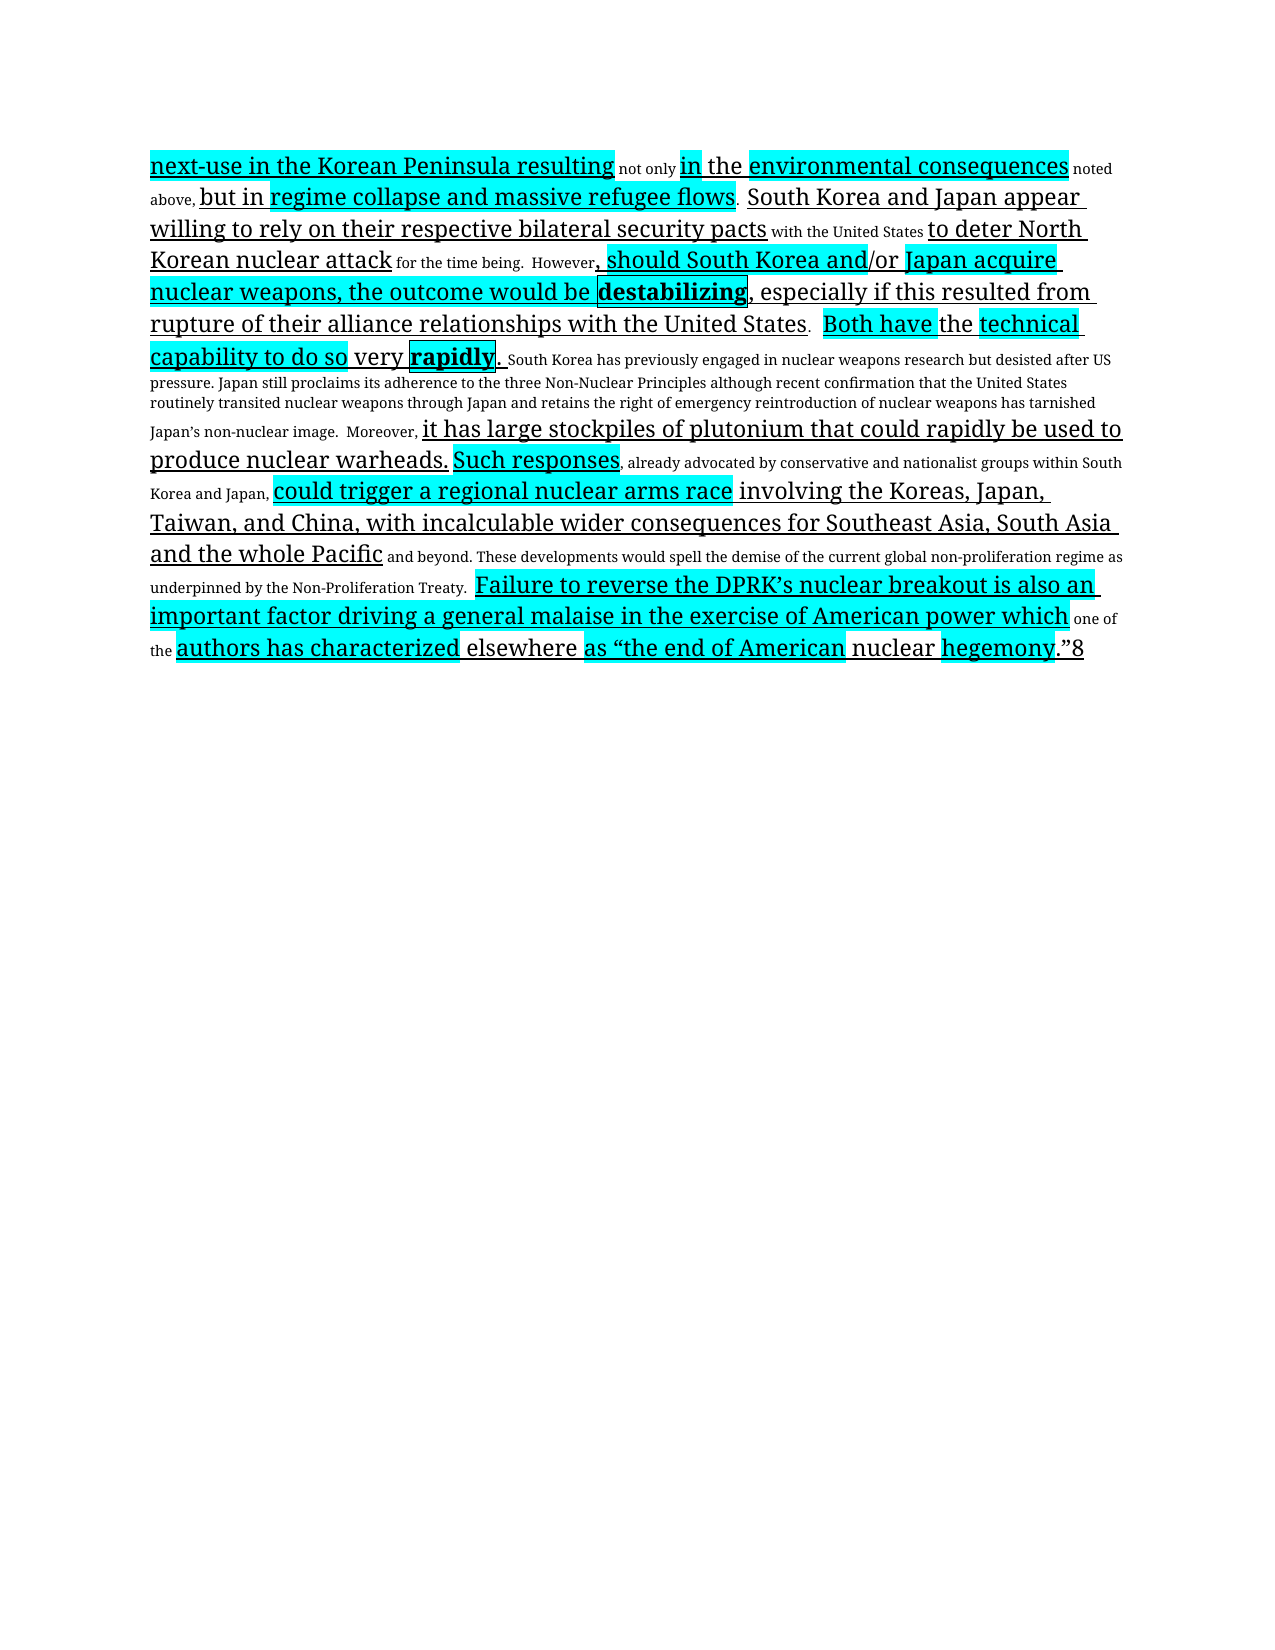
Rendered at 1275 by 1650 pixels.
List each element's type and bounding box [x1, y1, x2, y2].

text [150, 150, 1125, 663]
